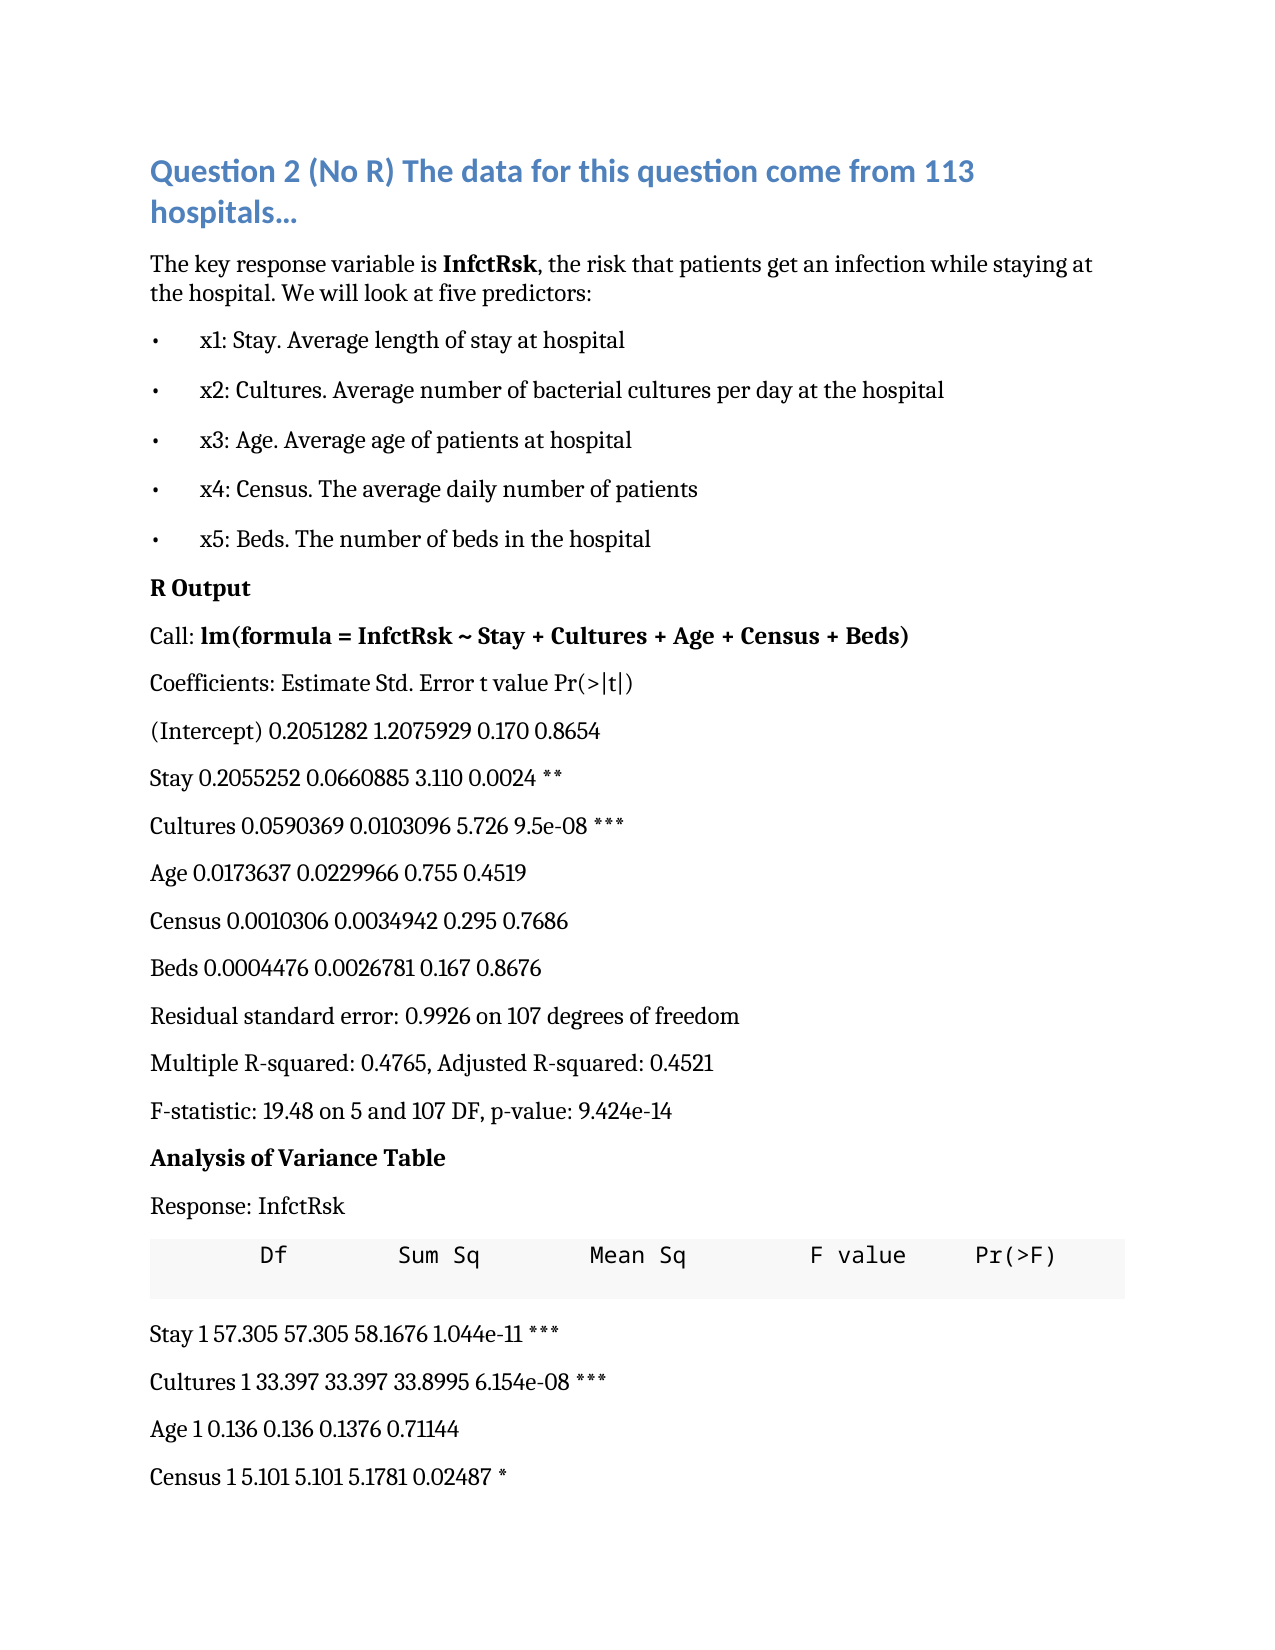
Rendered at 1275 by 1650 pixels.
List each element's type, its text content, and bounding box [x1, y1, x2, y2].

text Residual standard error: 0.9926 on 107 degrees of freedom [150, 1002, 1125, 1031]
text F-statistic: 19.48 on 5 and 107 DF, p-value: 9.424e-14 [150, 1097, 1125, 1126]
text Cultures 1 33.397 33.397 33.8995 6.154e-08 *** [150, 1368, 1125, 1396]
text (Intercept) 0.2051282 1.2075929 0.170 0.8654 [150, 717, 1125, 746]
text Age 0.0173637 0.0229966 0.755 0.4519 [150, 859, 1125, 888]
text Call: lm(formula = InfctRsk ~ Stay + Cultures + Age + Census + Beds) [150, 622, 1125, 651]
text Age 1 0.136 0.136 0.1376 0.71144 [150, 1415, 1125, 1444]
text Response: InfctRsk [150, 1192, 1125, 1221]
text Stay 1 57.305 57.305 58.1676 1.044e-11 *** [150, 1320, 1125, 1349]
text Df Sum Sq Mean Sq F value Pr(>F) [150, 1239, 1125, 1299]
text Census 0.0010306 0.0034942 0.295 0.7686 [150, 907, 1125, 936]
list x3: Age. Average age of patients at hospital [150, 426, 1125, 454]
text R Output [150, 574, 1125, 603]
text Analysis of Variance Table [150, 1144, 1125, 1173]
list x2: Cultures. Average number of bacterial cultures per day at the hospital [150, 376, 1125, 405]
text Coefficients: Estimate Std. Error t value Pr(>|t|) [150, 669, 1125, 698]
text Beds 0.0004476 0.0026781 0.167 0.8676 [150, 954, 1125, 983]
list x1: Stay. Average length of stay at hospital [150, 326, 1125, 355]
text Census 1 5.101 5.101 5.1781 0.02487 * [150, 1463, 1125, 1491]
subtitle Question 2 (No R) The data for this question come from 113 hospitals… [150, 150, 1125, 231]
list x5: Beds. The number of beds in the hospital [150, 525, 1125, 553]
text Multiple R-squared: 0.4765, Adjusted R-squared: 0.4521 [150, 1049, 1125, 1078]
text The key response variable is InfctRsk, the risk that patients get an infection while staying at the hospital. We will look at five predictors: [150, 250, 1125, 308]
text Cultures 0.0590369 0.0103096 5.726 9.5e-08 *** [150, 812, 1125, 841]
text Stay 0.2055252 0.0660885 3.110 0.0024 ** [150, 764, 1125, 793]
list x4: Census. The average daily number of patients [150, 475, 1125, 504]
